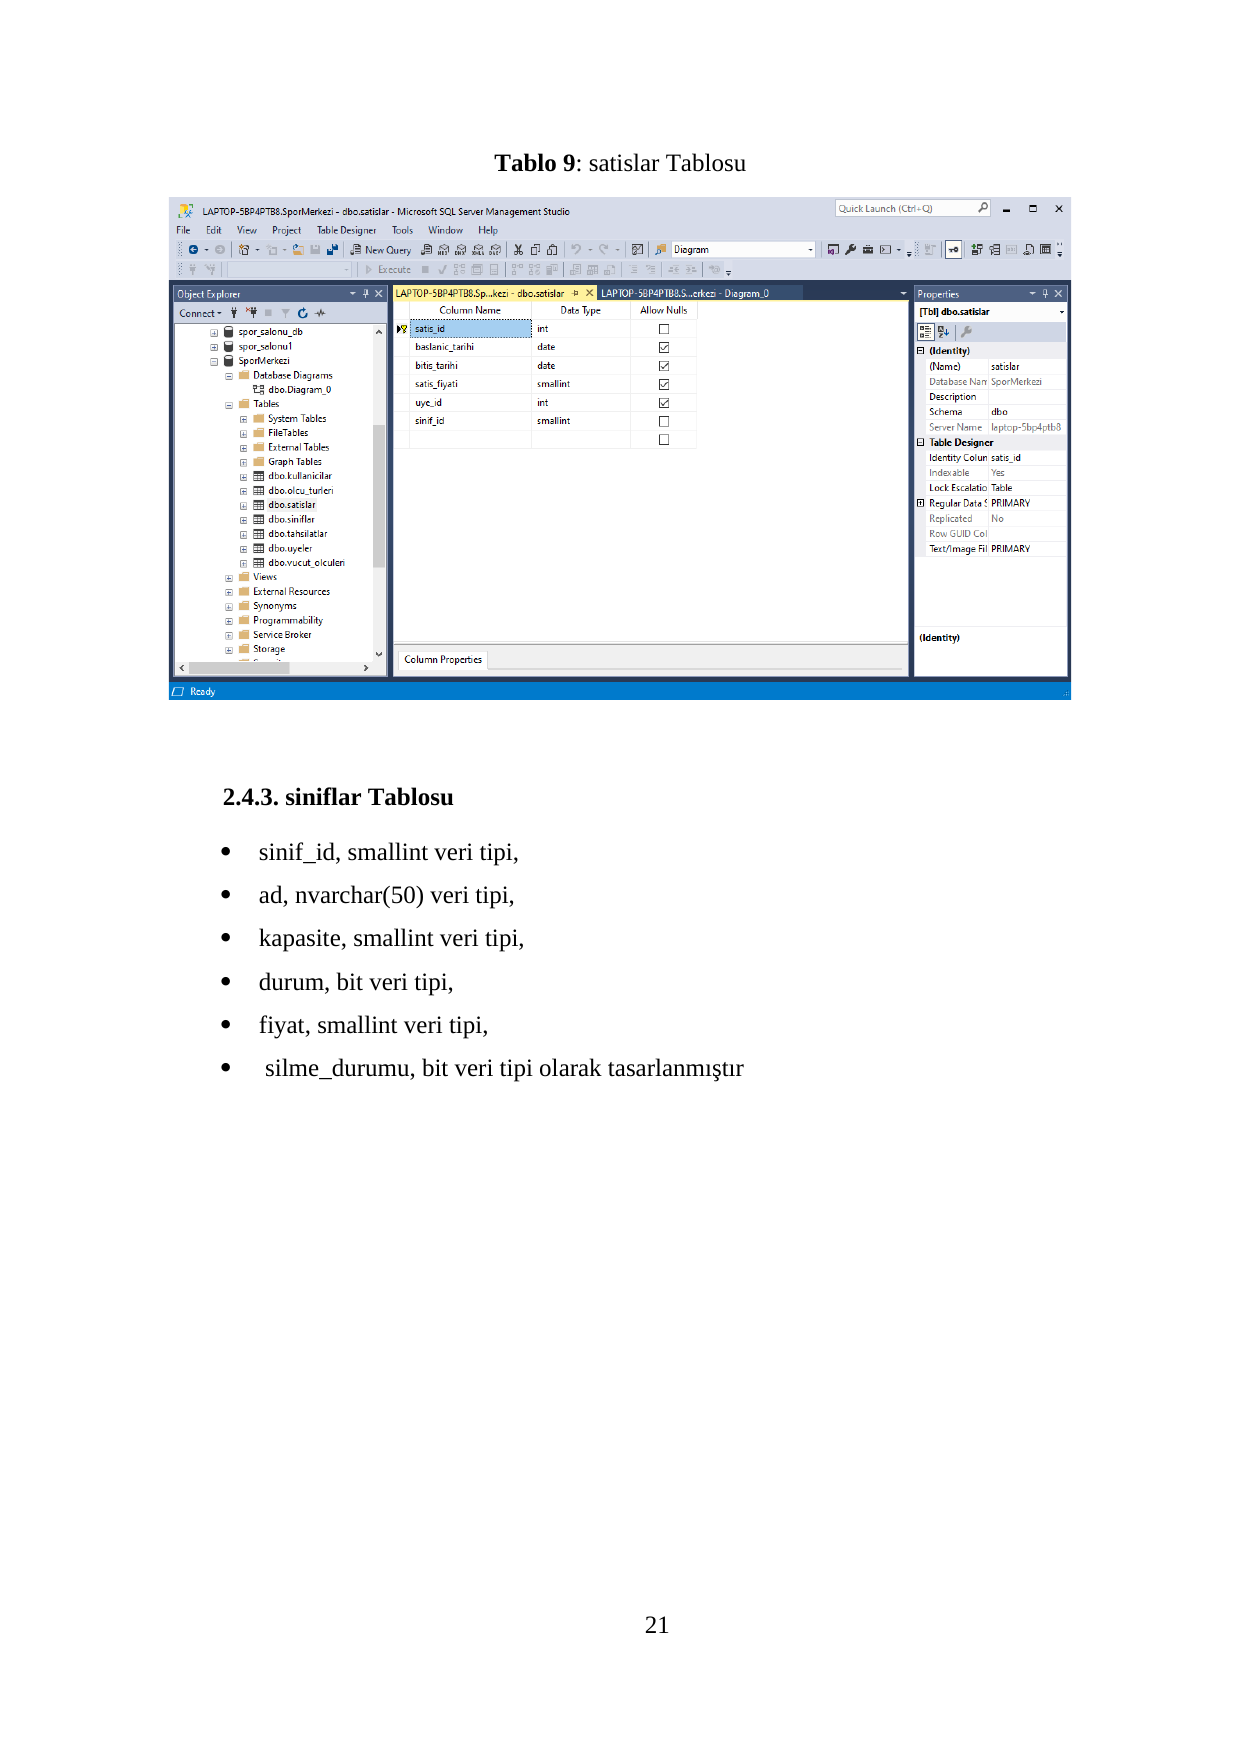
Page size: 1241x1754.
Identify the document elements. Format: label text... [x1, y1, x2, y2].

list ad, nvarchar(50) veri tipi, [221, 880, 1093, 909]
list sinif_id, smallint veri tipi, [221, 837, 1093, 866]
text Tablo 9: satislar Tablosu [148, 148, 1093, 176]
list durum, bit veri tipi, [221, 967, 1093, 995]
picture [168, 197, 1072, 700]
subtitle siniflar Tablosu [223, 782, 1093, 810]
list silme_durumu, bit veri tipi olarak tasarlanmıştır [221, 1053, 1093, 1082]
list fiyat, smallint veri tipi, [221, 1010, 1093, 1038]
list kapasite, smallint veri tipi, [221, 923, 1093, 952]
